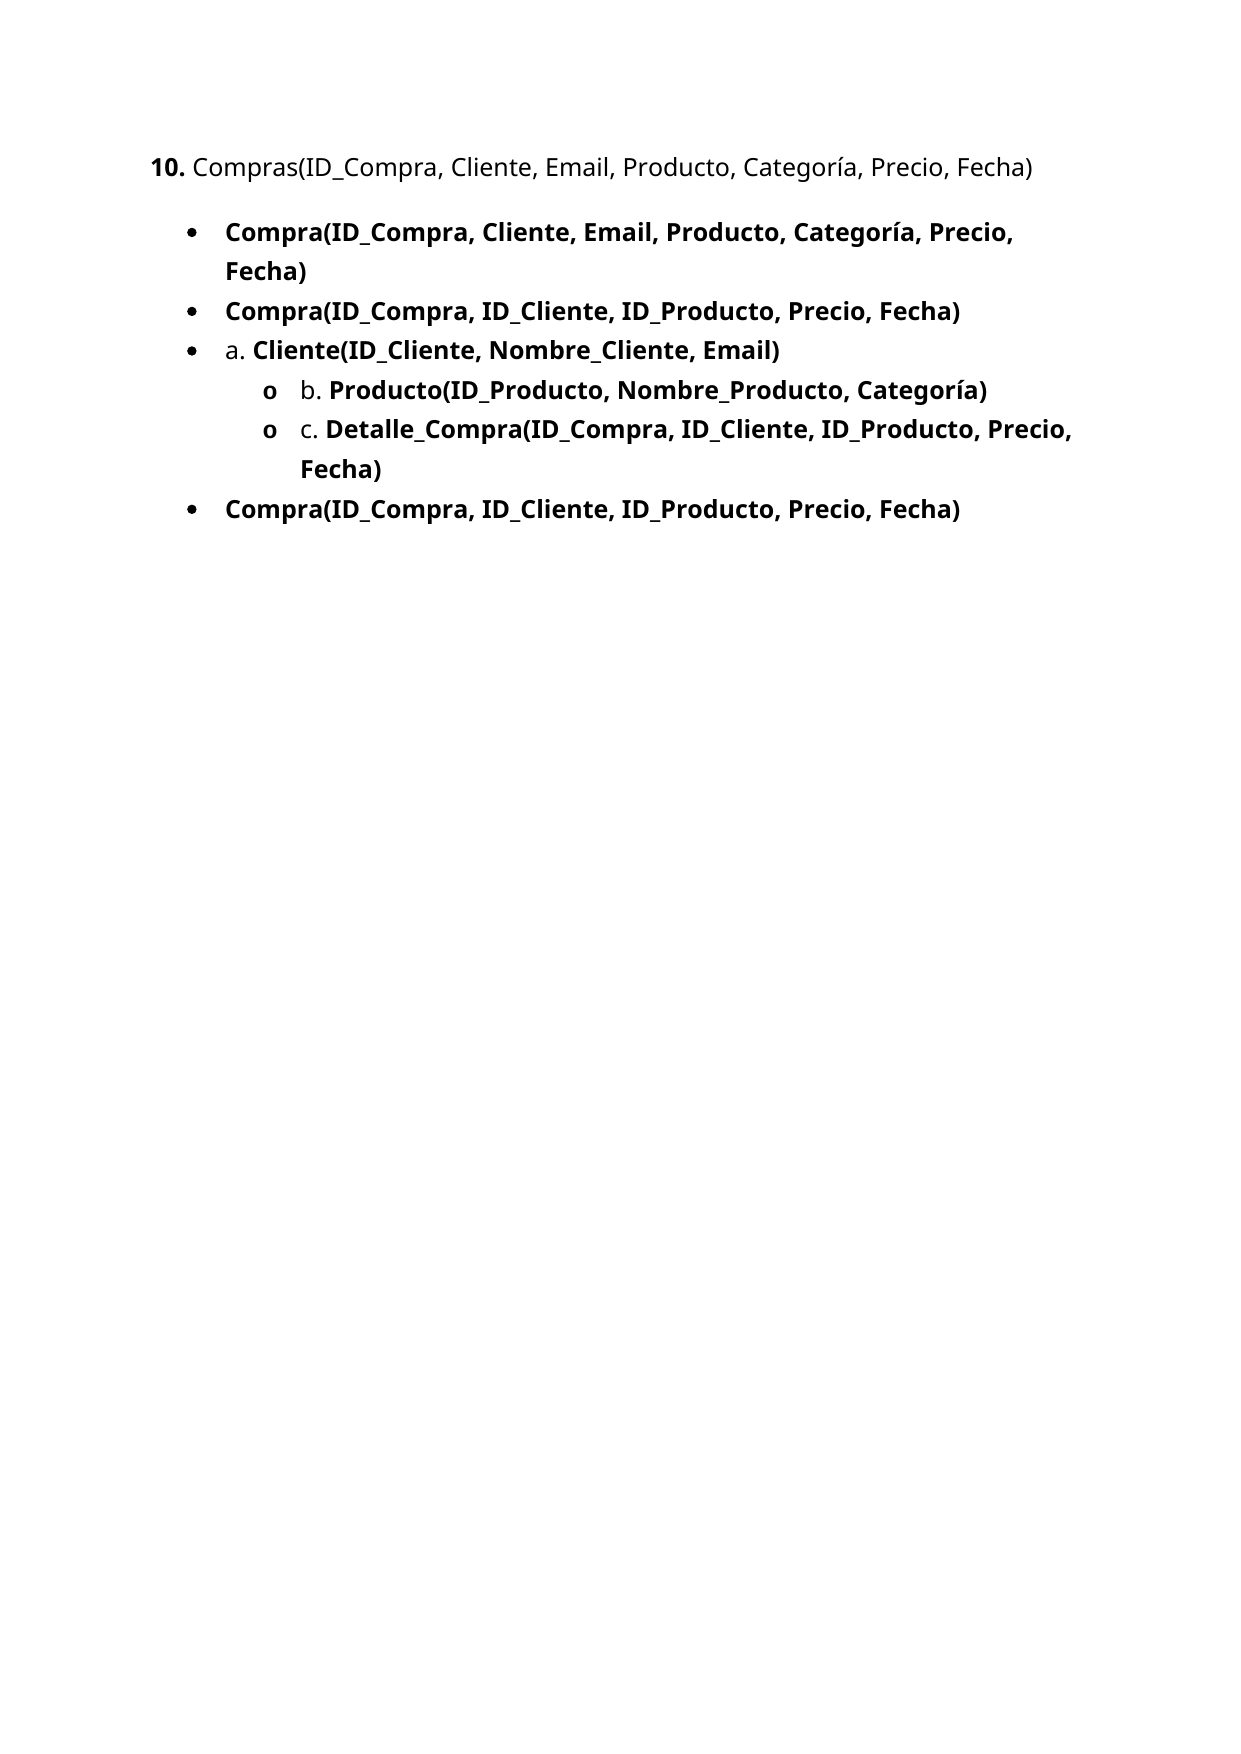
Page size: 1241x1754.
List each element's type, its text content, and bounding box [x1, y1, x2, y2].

list a. Cliente(ID_Cliente, Nombre_Cliente, Email) [187, 333, 1090, 367]
list b. Producto(ID_Producto, Nombre_Producto, Categoría) [262, 372, 1090, 407]
list Compra(ID_Compra, ID_Cliente, ID_Producto, Precio, Fecha) [187, 293, 1090, 327]
list Compra(ID_Compra, ID_Cliente, ID_Producto, Precio, Fecha) [187, 491, 1090, 525]
text 10. Compras(ID_Compra, Cliente, Email, Producto, Categoría, Precio, Fecha) [150, 150, 1090, 184]
list Compra(ID_Compra, Cliente, Email, Producto, Categoría, Precio, Fecha) [187, 214, 1090, 288]
list c. Detalle_Compra(ID_Compra, ID_Cliente, ID_Producto, Precio, Fecha) [262, 412, 1090, 486]
